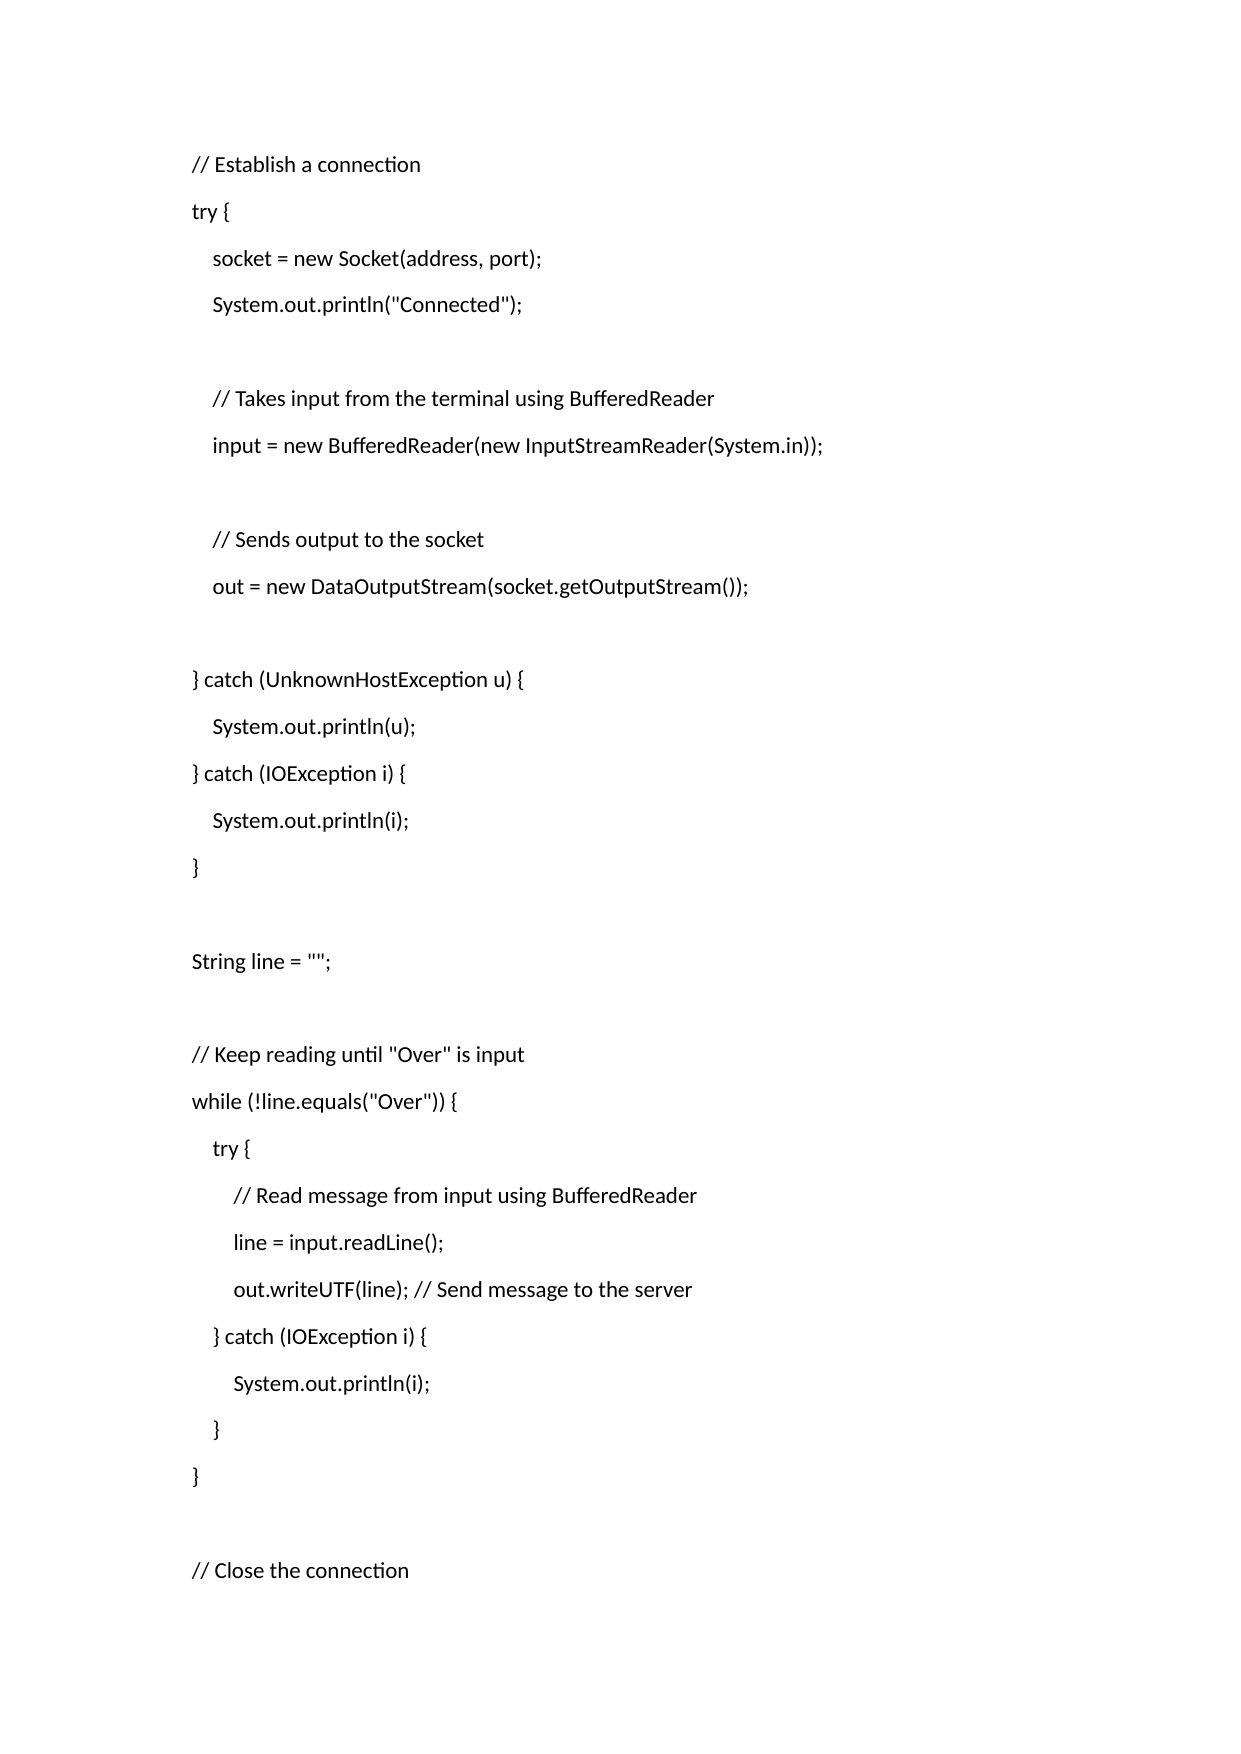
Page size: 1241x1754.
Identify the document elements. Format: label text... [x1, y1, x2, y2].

text // Read message from input using BufferedReader [150, 1181, 1090, 1209]
text System.out.println(i); [150, 806, 1090, 834]
text String line = ""; [150, 947, 1090, 975]
text // Takes input from the terminal using BufferedReader [150, 384, 1090, 412]
text System.out.println("Connected"); [150, 291, 1090, 319]
text try { [150, 197, 1090, 225]
text } [150, 853, 1090, 881]
text } [150, 1462, 1090, 1491]
text } catch (IOException i) { [150, 1322, 1090, 1350]
text } [150, 1416, 1090, 1444]
text out.writeUTF(line); // Send message to the server [150, 1275, 1090, 1303]
text } catch (IOException i) { [150, 759, 1090, 787]
text // Establish a connection [150, 150, 1090, 178]
text } catch (UnknownHostException u) { [150, 666, 1090, 694]
text socket = new Socket(address, port); [150, 244, 1090, 272]
text // Sends output to the socket [150, 525, 1090, 553]
text line = input.readLine(); [150, 1228, 1090, 1256]
text input = new BufferedReader(new InputStreamReader(System.in)); [150, 431, 1090, 459]
text System.out.println(i); [150, 1369, 1090, 1397]
text // Keep reading until "Over" is input [150, 1041, 1090, 1069]
text // Close the connection [150, 1556, 1090, 1584]
text while (!line.equals("Over")) { [150, 1087, 1090, 1116]
text out = new DataOutputStream(socket.getOutputStream()); [150, 572, 1090, 600]
text System.out.println(u); [150, 712, 1090, 741]
text try { [150, 1134, 1090, 1162]
